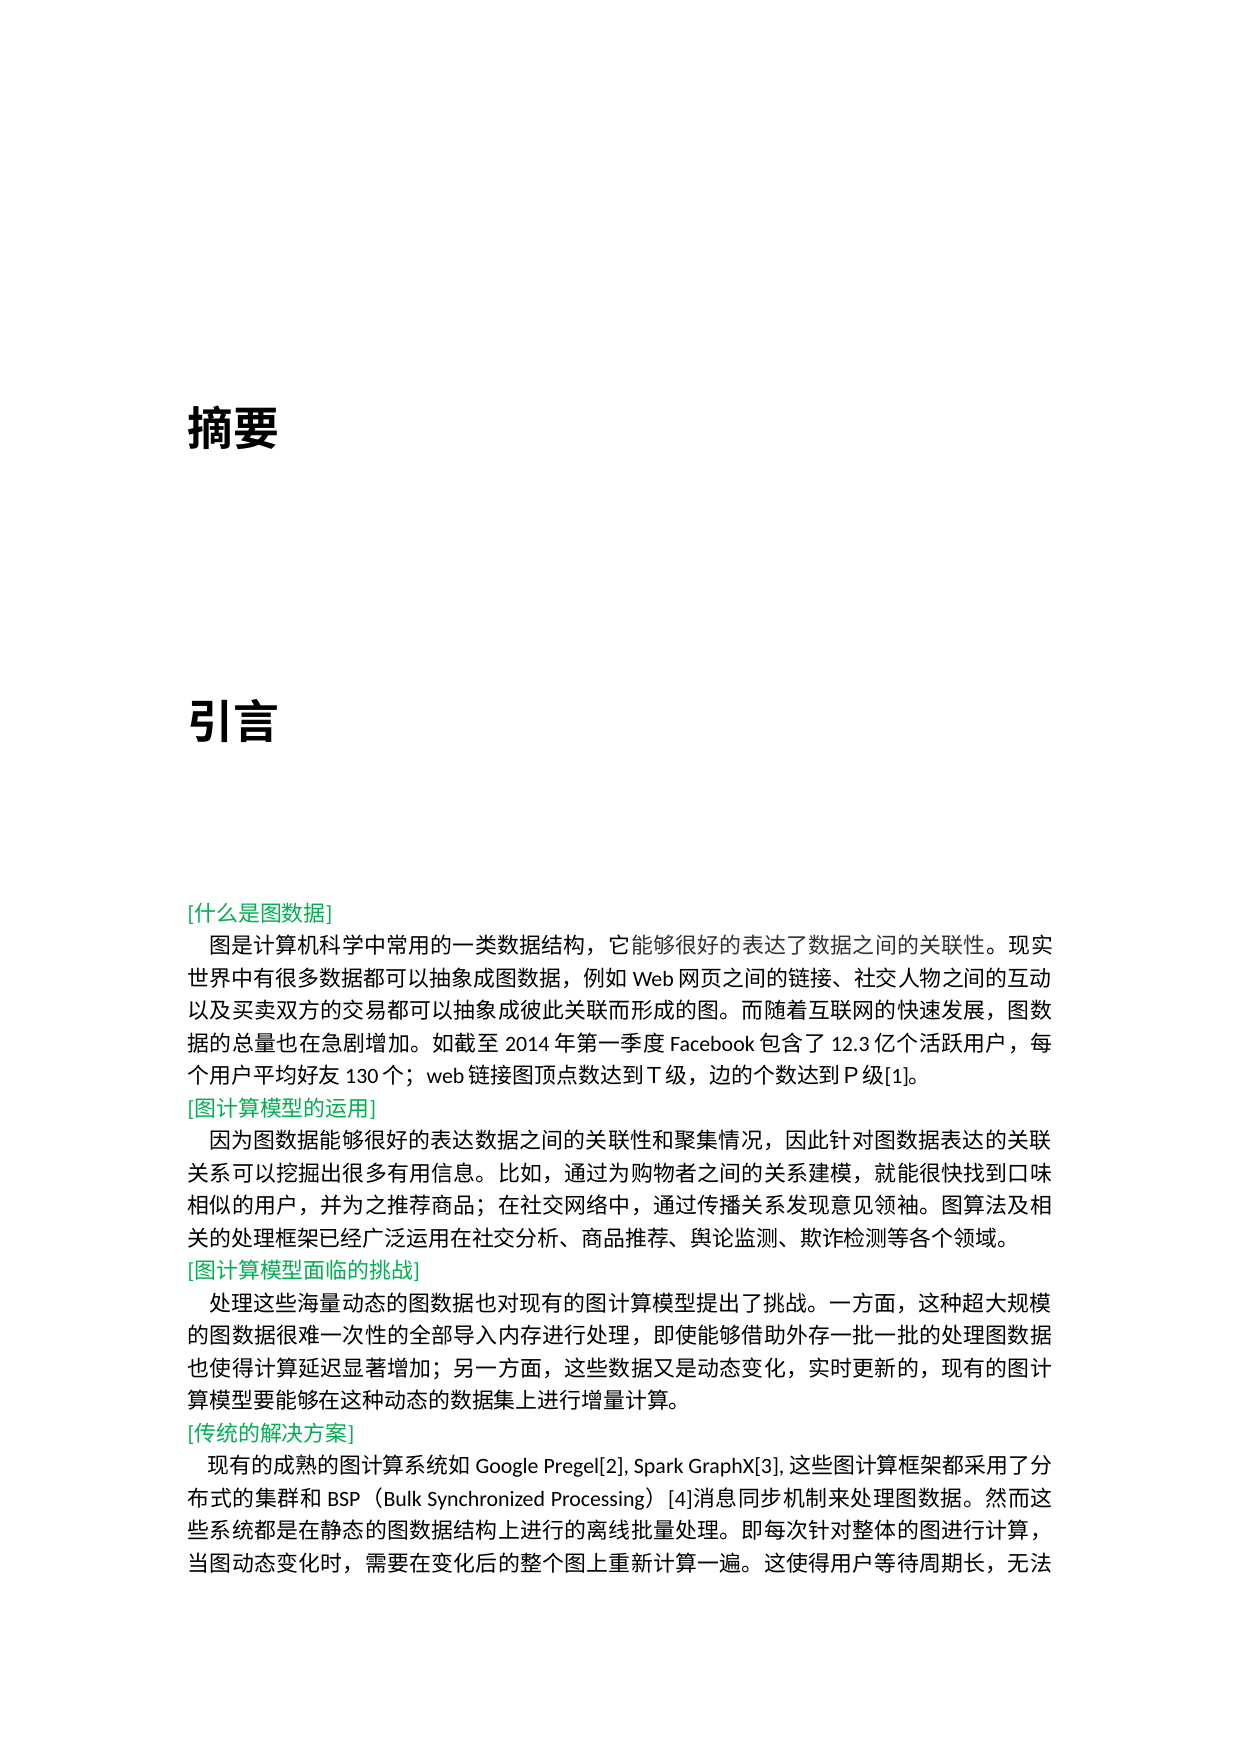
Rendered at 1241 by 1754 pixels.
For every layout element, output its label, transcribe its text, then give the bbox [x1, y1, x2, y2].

text 处理这些海量动态的图数据也对现有的图计算模型提出了挑战。一方面，这种超大规模的图数据很难一次性的全部导入内存进行处理，即使能够借助外存一批一批的处理图数据，也使得计算延迟显著增加；另一方面，这些数据又是动态变化，实时更新的，现有的图计算模型要能够在这种动态的数据集上进行增量计算。 [187, 1285, 1053, 1415]
subtitle 摘要 [187, 377, 1053, 474]
text [图计算模型的运用] [187, 1090, 1053, 1123]
text [什么是图数据] [187, 895, 1053, 928]
text [传统的解决方案] [187, 1415, 1053, 1448]
list 图是计算机科学中常用的一类数据结构，它能够很好的表达了数据之间的关联性。现实世界中有很多数据都可以抽象成图数据，例如Web网页之间的链接、社交人物之间的互动以及买卖双方的交易都可以抽象成彼此关联而形成的图。而随着互联网的快速发展，图数据的总量也在急剧增加。如截至2014年第一季度Facebook包含了12.3亿个活跃用户，每个用户平均好友130个；web链接图顶点数达到Ｔ级，边的个数达到Ｐ级[1]。 [187, 928, 1053, 1090]
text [187, 1448, 1053, 1578]
text [图计算模型面临的挑战] [187, 1253, 1053, 1285]
subtitle 引言 [187, 670, 1053, 767]
list 因为图数据能够很好的表达数据之间的关联性和聚集情况，因此针对图数据表达的关联关系可以挖掘出很多有用信息。比如，通过为购物者之间的关系建模，就能很快找到口味相似的用户，并为之推荐商品；在社交网络中，通过传播关系发现意见领袖。图算法及相关的处理框架已经广泛运用在社交分析、商品推荐、舆论监测、欺诈检测等各个领域。 [187, 1123, 1053, 1253]
